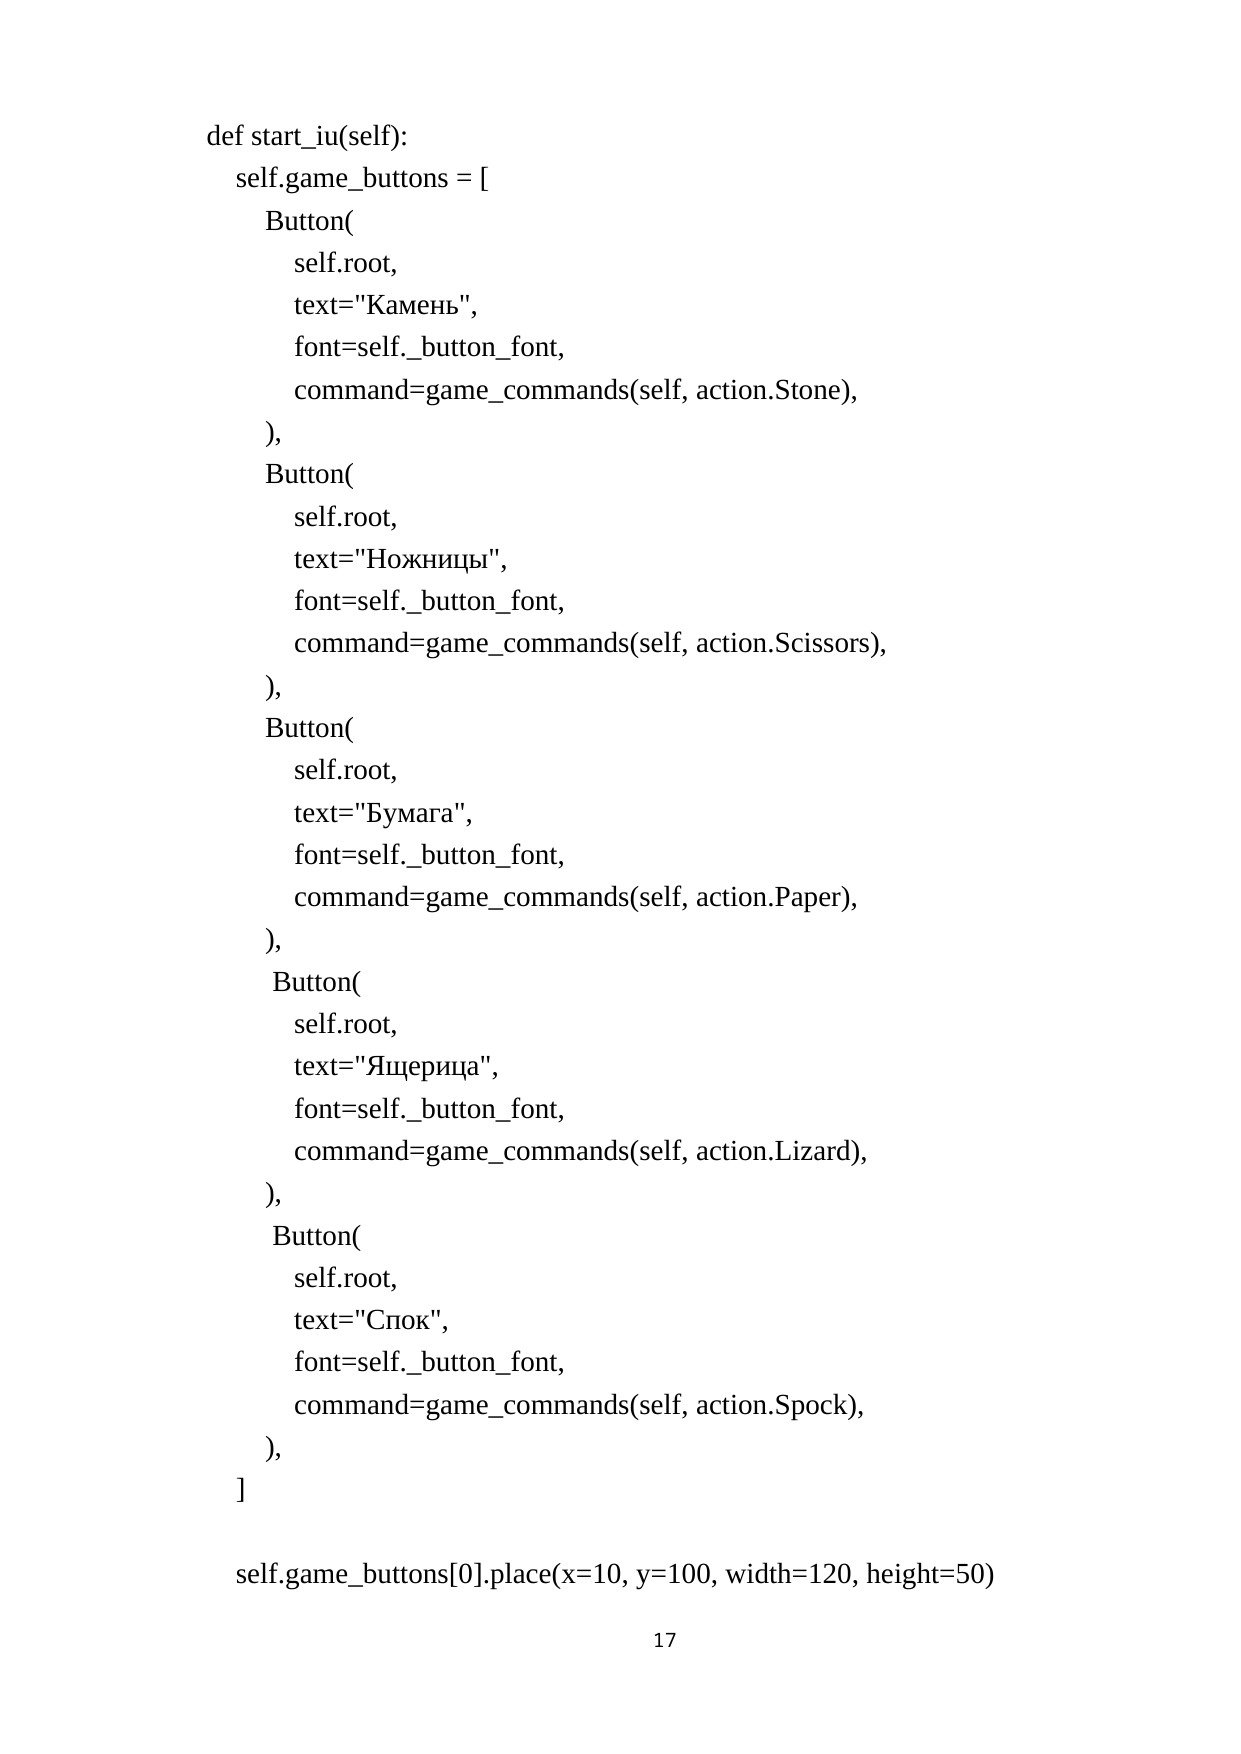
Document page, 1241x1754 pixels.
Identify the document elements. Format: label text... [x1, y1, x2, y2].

text ] [177, 1471, 1152, 1505]
text ), [177, 1429, 1152, 1463]
text ), [177, 414, 1152, 448]
text Button( [177, 203, 1152, 236]
text def start_iu(self): [177, 118, 1152, 152]
text text="Бумага", [177, 795, 1152, 828]
text command=game_commands(self, action.Paper), [177, 879, 1152, 913]
text self.root, [177, 1260, 1152, 1293]
text Button( [177, 1218, 1152, 1251]
text ), [177, 1175, 1152, 1209]
text font=self._button_font, [177, 837, 1152, 871]
text self.root, [177, 1006, 1152, 1040]
text Button( [177, 964, 1152, 997]
text text="Спок", [177, 1302, 1152, 1336]
text ), [177, 668, 1152, 701]
text font=self._button_font, [177, 1344, 1152, 1378]
text self.root, [177, 245, 1152, 278]
text font=self._button_font, [177, 583, 1152, 617]
text text="Ящерица", [177, 1048, 1152, 1082]
text font=self._button_font, [177, 329, 1152, 363]
text text="Ножницы", [177, 541, 1152, 574]
text command=game_commands(self, action.Stone), [177, 372, 1152, 405]
text Button( [177, 456, 1152, 490]
text command=game_commands(self, action.Spock), [177, 1387, 1152, 1420]
text self.game_buttons[0].place(x=10, y=100, width=120, height=50) [177, 1556, 1152, 1589]
text command=game_commands(self, action.Lizard), [177, 1133, 1152, 1167]
text self.root, [177, 499, 1152, 532]
text font=self._button_font, [177, 1091, 1152, 1124]
text ), [177, 922, 1152, 955]
text self.game_buttons = [ [177, 160, 1152, 194]
text self.root, [177, 752, 1152, 786]
text text="Камень", [177, 287, 1152, 321]
text command=game_commands(self, action.Scissors), [177, 626, 1152, 659]
text Button( [177, 710, 1152, 744]
